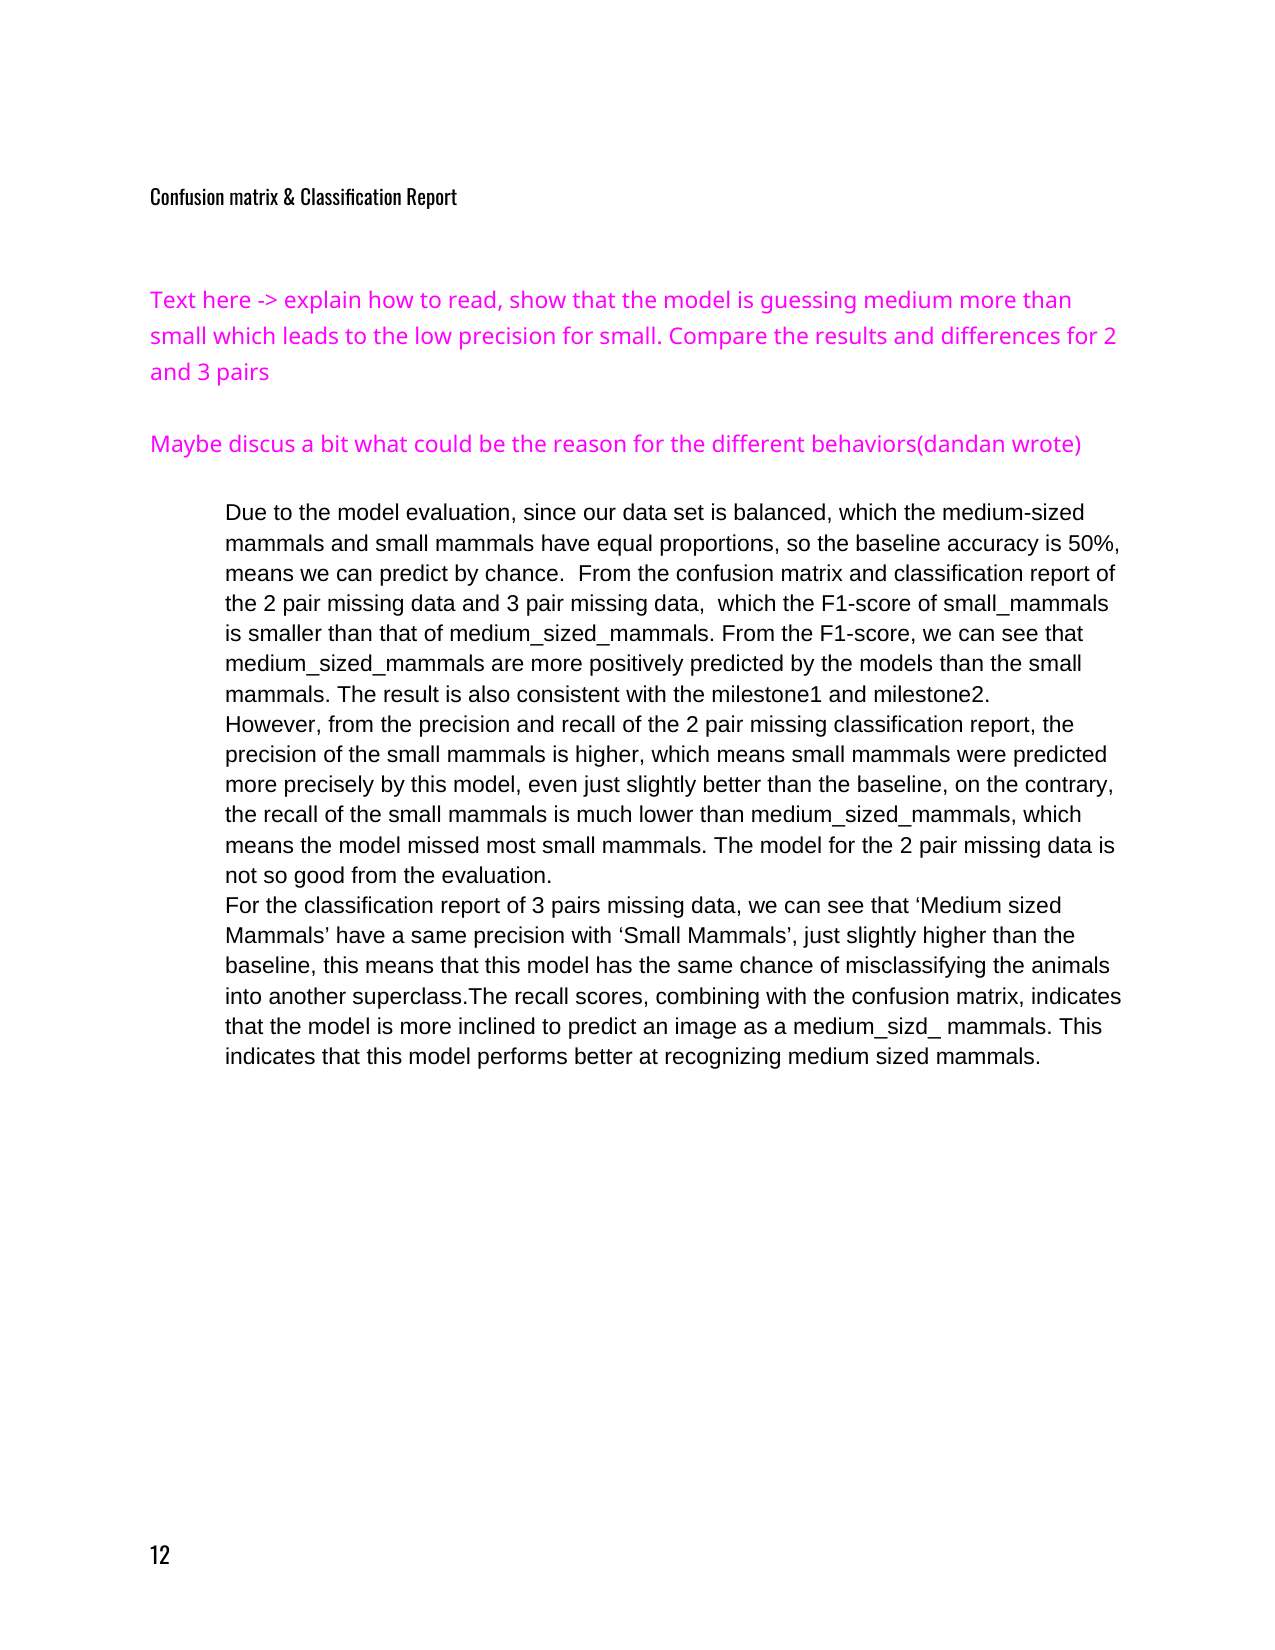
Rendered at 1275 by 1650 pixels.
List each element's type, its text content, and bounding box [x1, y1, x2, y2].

subtitle Confusion matrix & Classification Report [150, 181, 1125, 212]
text Maybe discus a bit what could be the reason for the different behaviors(dandan wrote) [150, 427, 1125, 459]
text Text here -> explain how to read, show that the model is guessing medium more than small which leads to the low precision for small. Compare the results and differences for 2 and 3 pairs [150, 284, 1125, 387]
text For the classification report of 3 pairs missing data, we can see that ‘Medium sized Mammals’ have a same precision with ‘Small Mammals’, just slightly higher than the baseline, this means that this model has the same chance of misclassifying the animals into another superclass.The recall scores, combining with the confusion matrix, indicates that the model is more inclined to predict an image as a medium_sizd_ mammals. This indicates that this model performs better at recognizing medium sized mammals. [225, 892, 1125, 1069]
text Due to the model evaluation, since our data set is balanced, which the medium-sized mammals and small mammals have equal proportions, so the baseline accuracy is 50%, means we can predict by chance. From the confusion matrix and classification report of the 2 pair missing data and 3 pair missing data, which the F1-score of small_mammals is smaller than that of medium_sized_mammals. From the F1-score, we can see that medium_sized_mammals are more positively predicted by the models than the small mammals. The result is also consistent with the milestone1 and milestone2. [225, 499, 1125, 707]
text However, from the precision and recall of the 2 pair missing classification report, the precision of the small mammals is higher, which means small mammals were predicted more precisely by this model, even just slightly better than the baseline, on the contrary, the recall of the small mammals is much lower than medium_sized_mammals, which means the model missed most small mammals. The model for the 2 pair missing data is not so good from the evaluation. [225, 711, 1125, 888]
